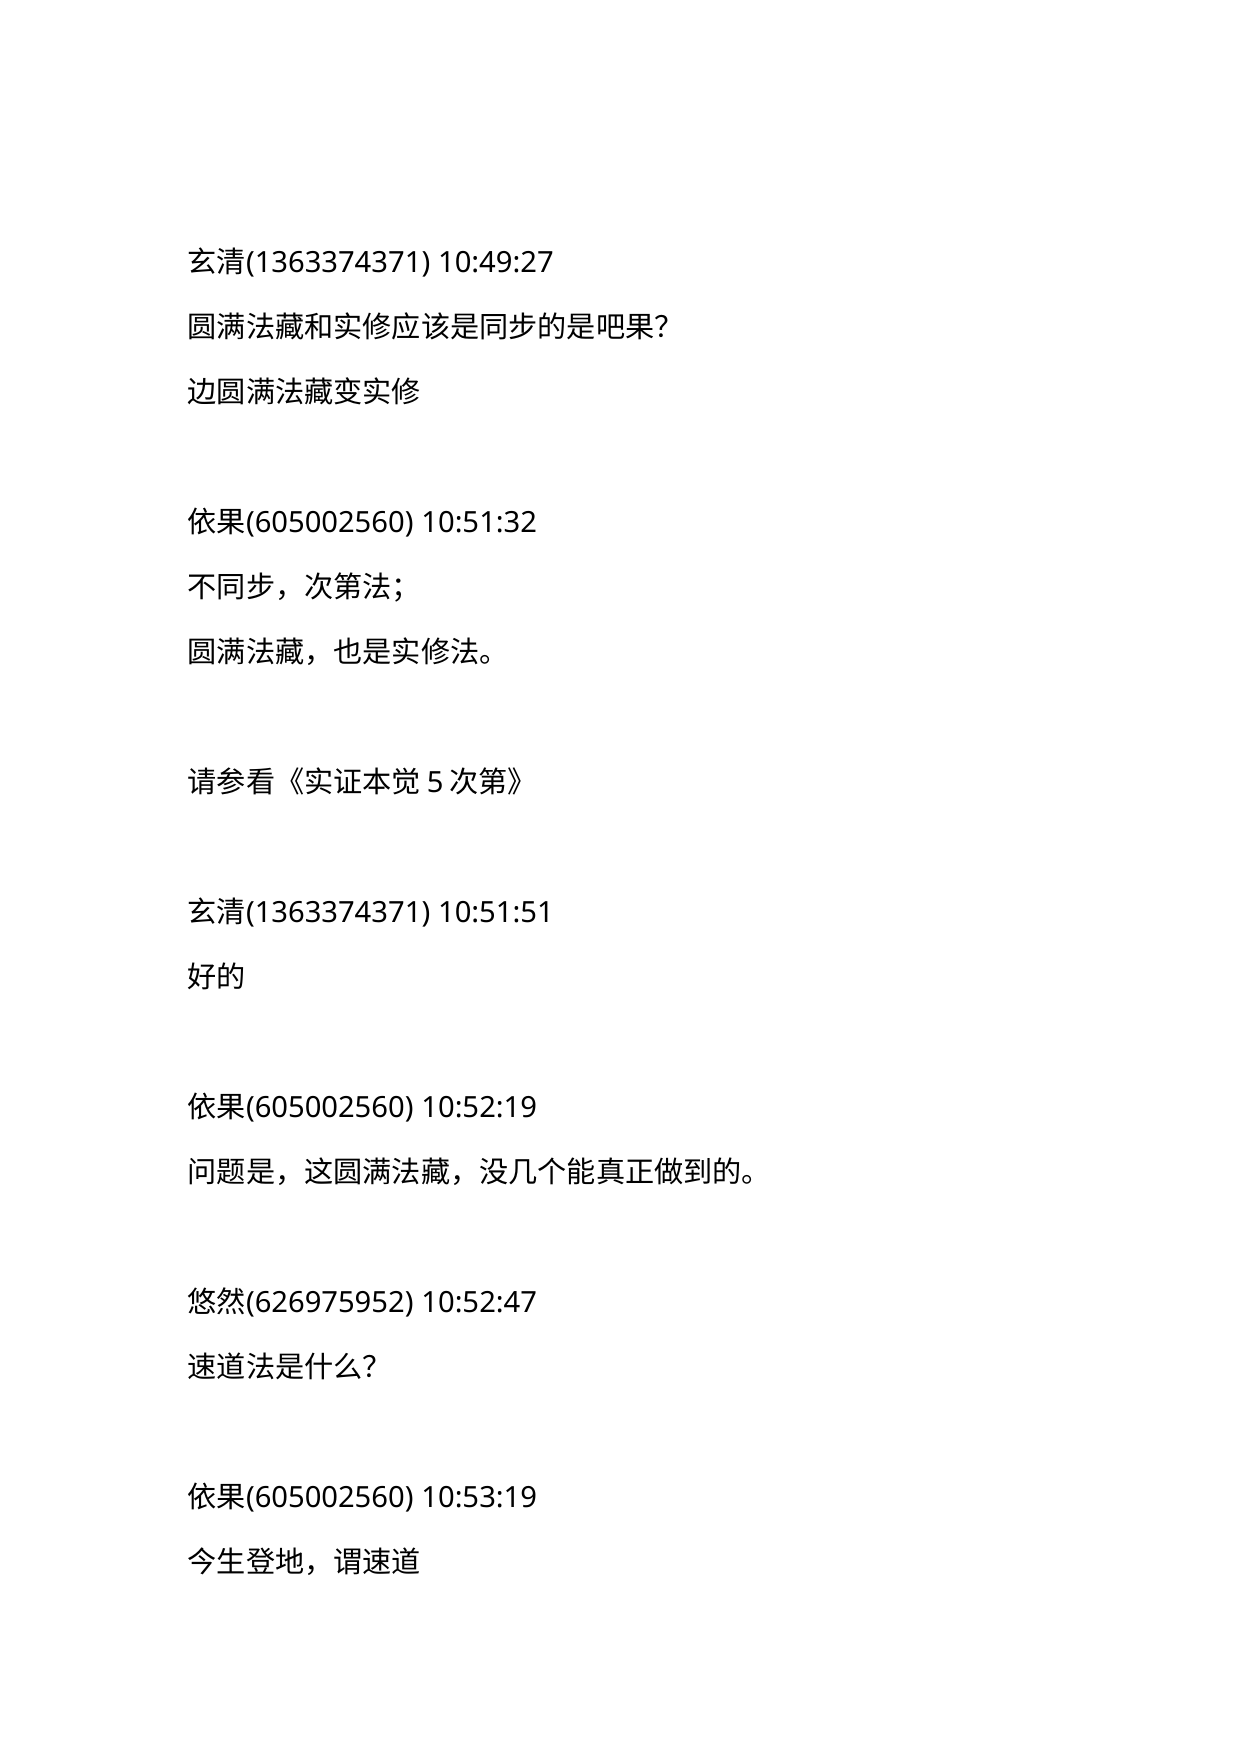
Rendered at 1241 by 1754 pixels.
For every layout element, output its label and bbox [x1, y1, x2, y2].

text [187, 162, 1053, 1592]
